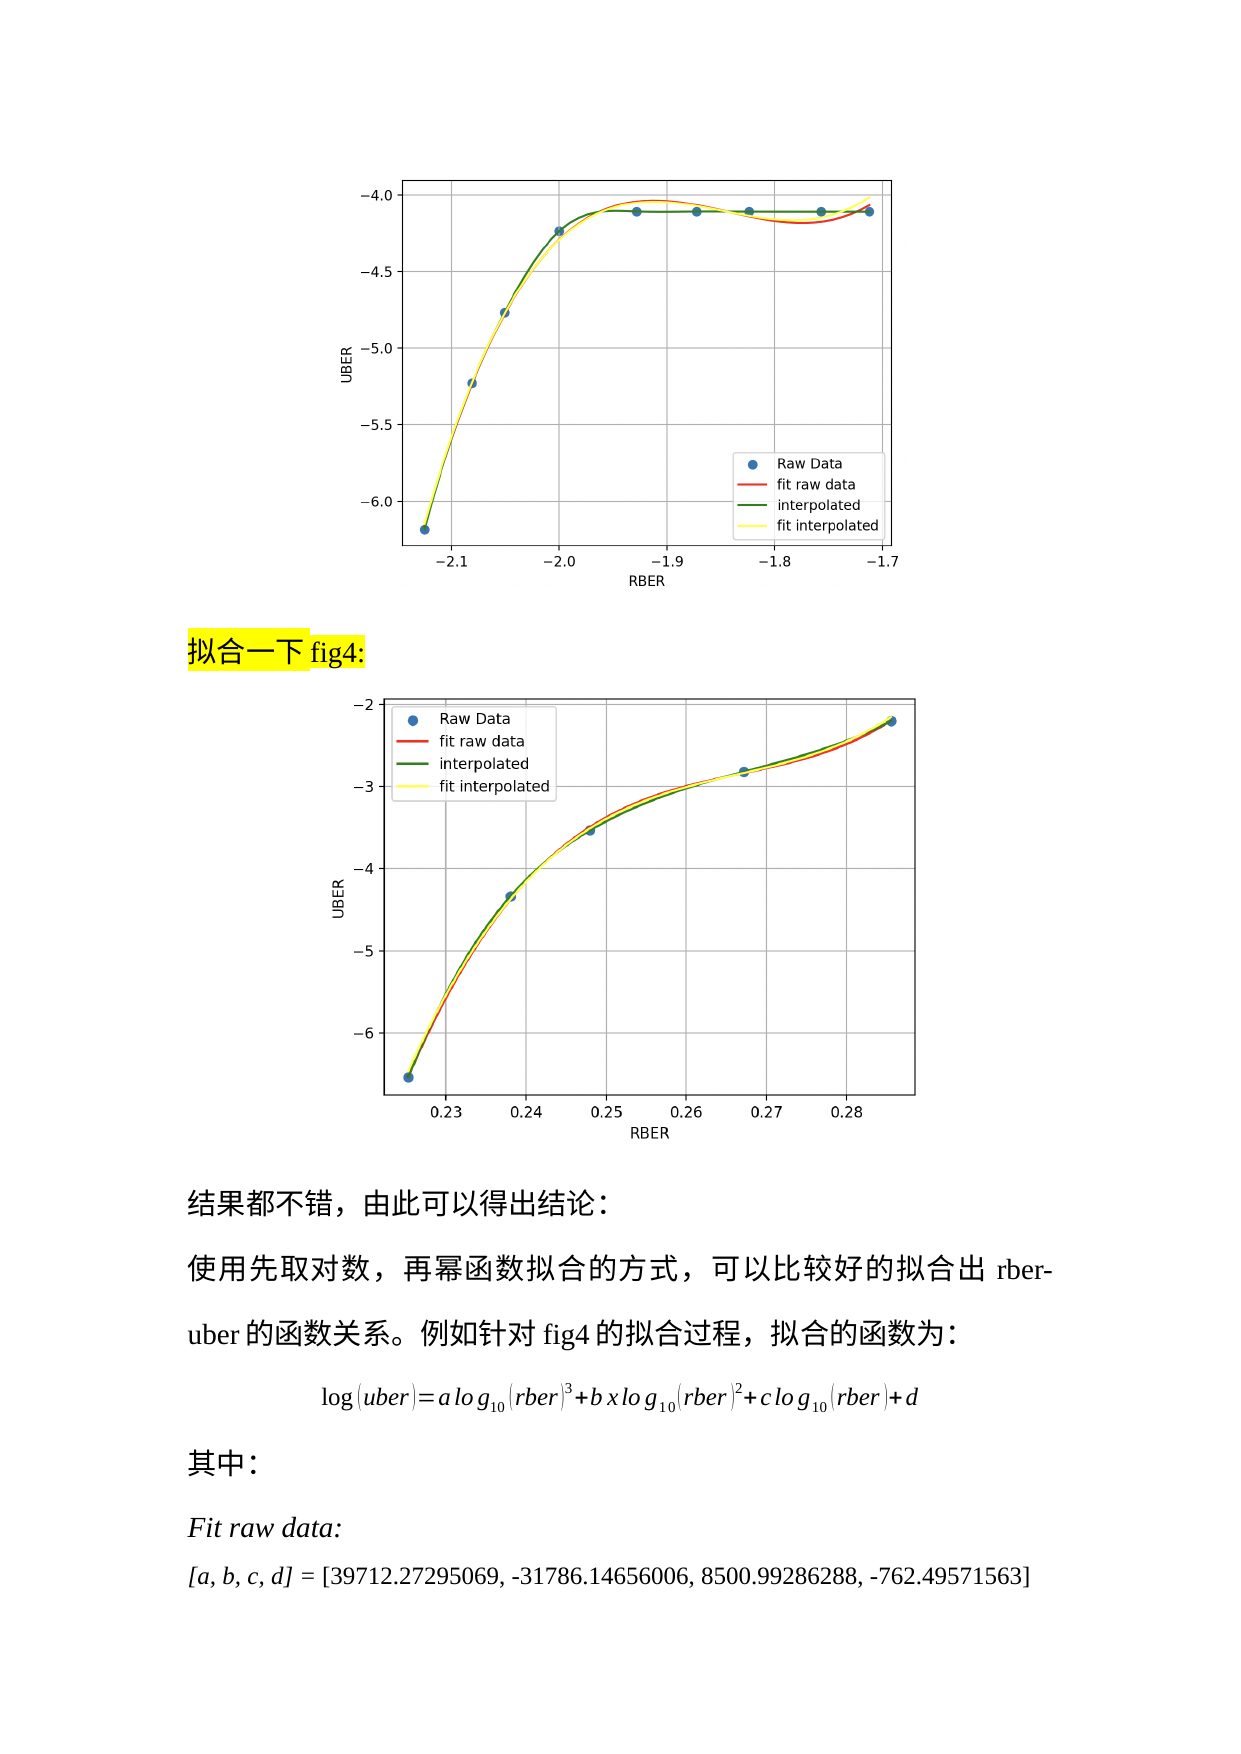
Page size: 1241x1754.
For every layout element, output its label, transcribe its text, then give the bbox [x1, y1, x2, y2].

text Fit raw data: [187, 1494, 1053, 1559]
text 结果都不错，由此可以得出结论： [187, 1169, 1053, 1234]
picture [334, 162, 906, 588]
text 使用先取对数，再幂函数拟合的方式，可以比较好的拟合出rber-uber的函数关系。例如针对fig4的拟合过程，拟合的函数为： [187, 1234, 1053, 1364]
text 其中： [187, 1429, 1053, 1494]
picture [308, 682, 933, 1144]
text [a, b, c, d] = [39712.27295069, -31786.14656006, 8500.99286288, -762.49571563] [187, 1559, 1053, 1592]
text 拟合一下fig4: [187, 617, 1053, 682]
